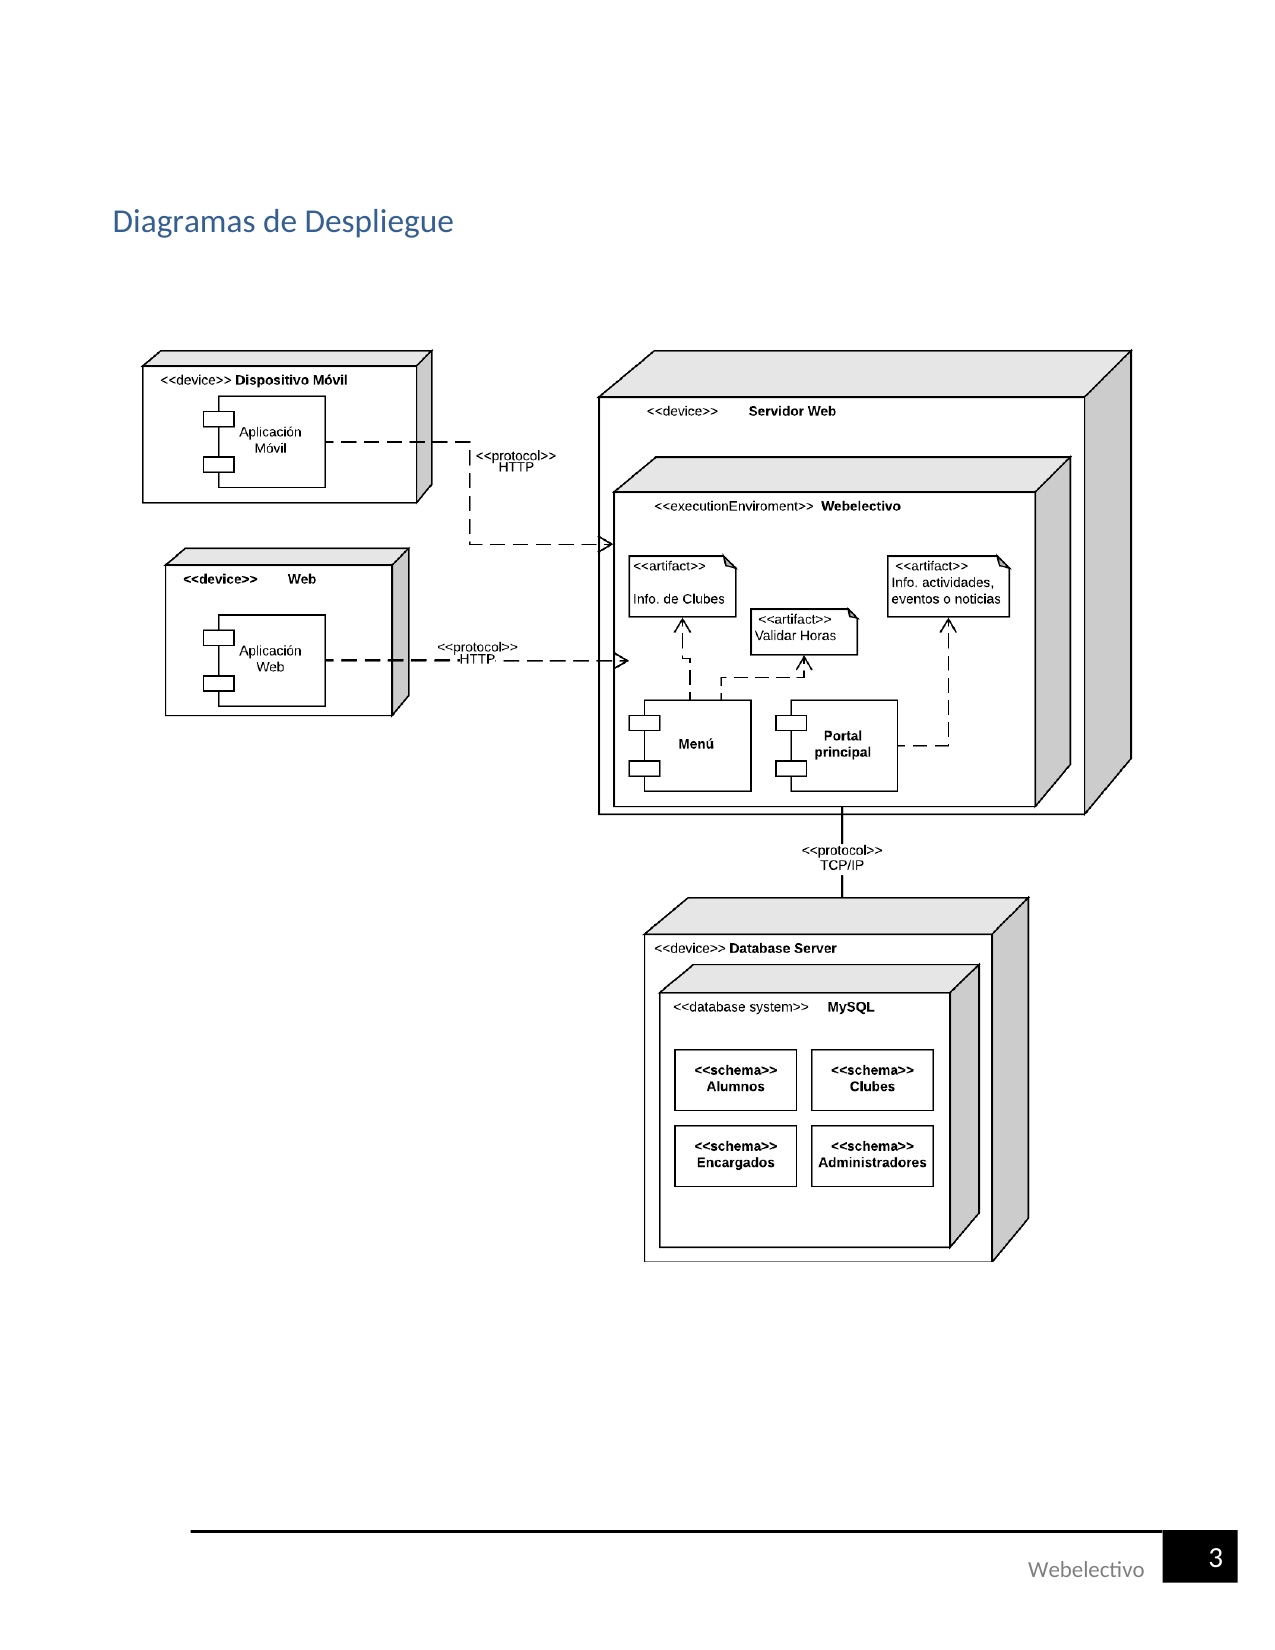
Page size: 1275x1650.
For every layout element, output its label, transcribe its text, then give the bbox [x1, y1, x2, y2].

subtitle Diagramas de Despliegue [112, 200, 1162, 241]
picture [112, 320, 1160, 1262]
